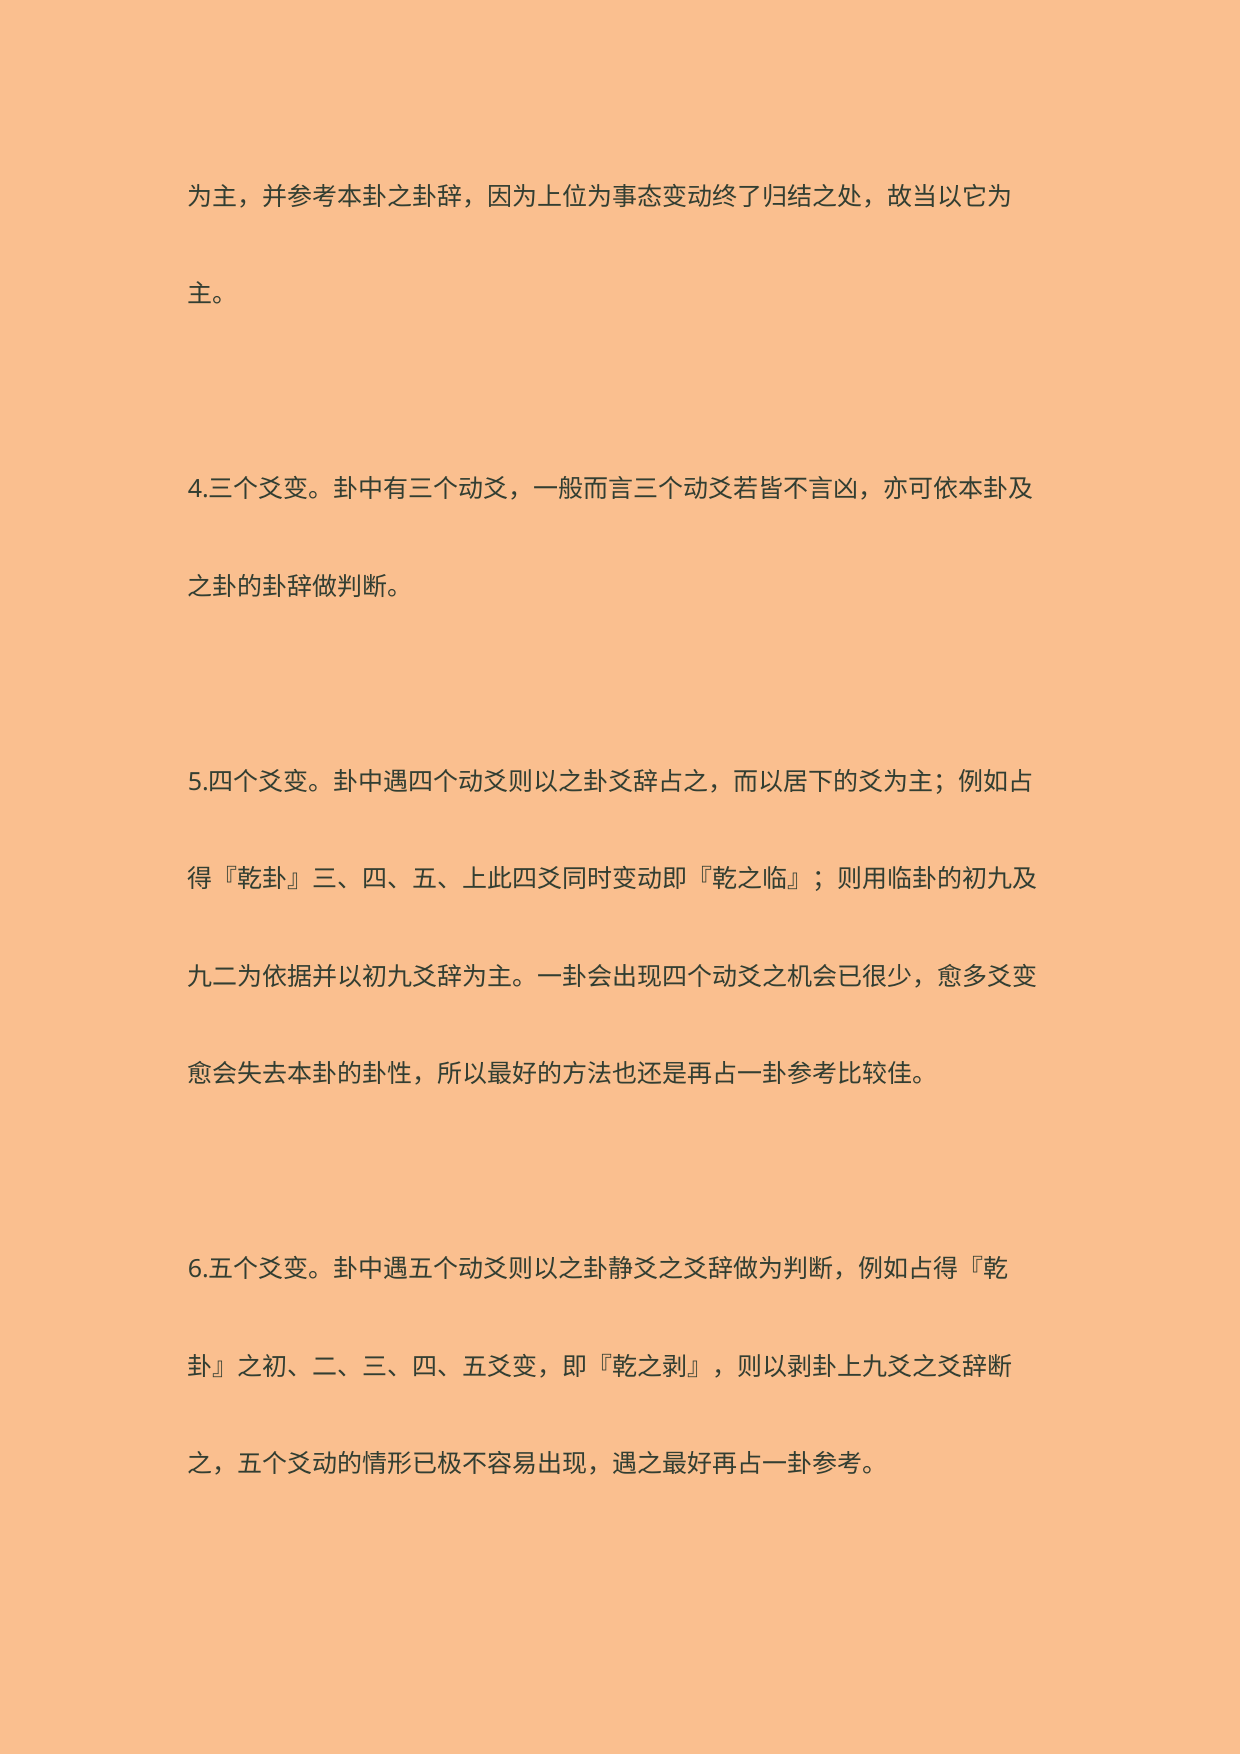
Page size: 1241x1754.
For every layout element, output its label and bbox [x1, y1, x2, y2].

table_header [188, 162, 1053, 1494]
